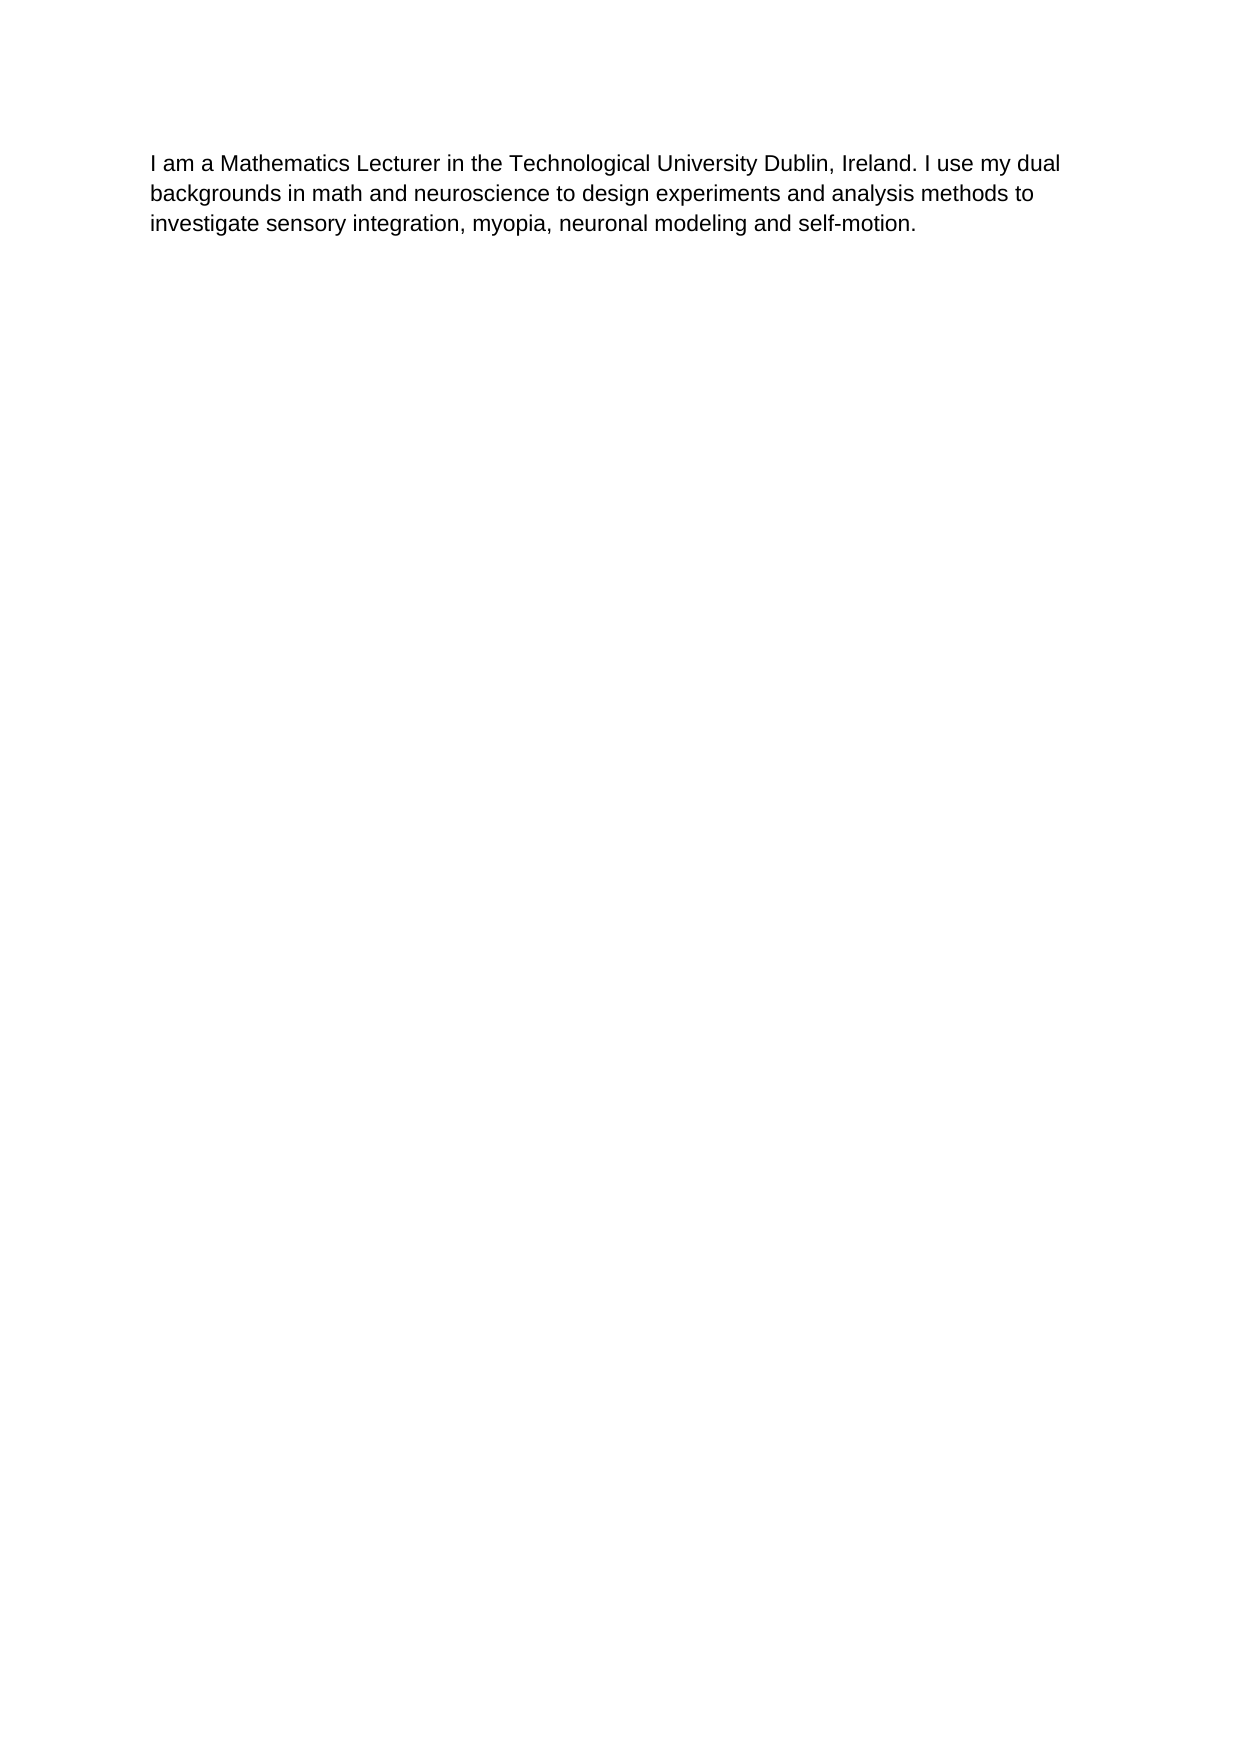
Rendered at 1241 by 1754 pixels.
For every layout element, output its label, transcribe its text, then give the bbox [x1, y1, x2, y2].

text I am a Mathematics Lecturer in the Technological University Dublin, Ireland. I use my dual backgrounds in math and neuroscience to design experiments and analysis methods to investigate sensory integration, myopia, neuronal modeling and self-motion. [150, 150, 1090, 237]
